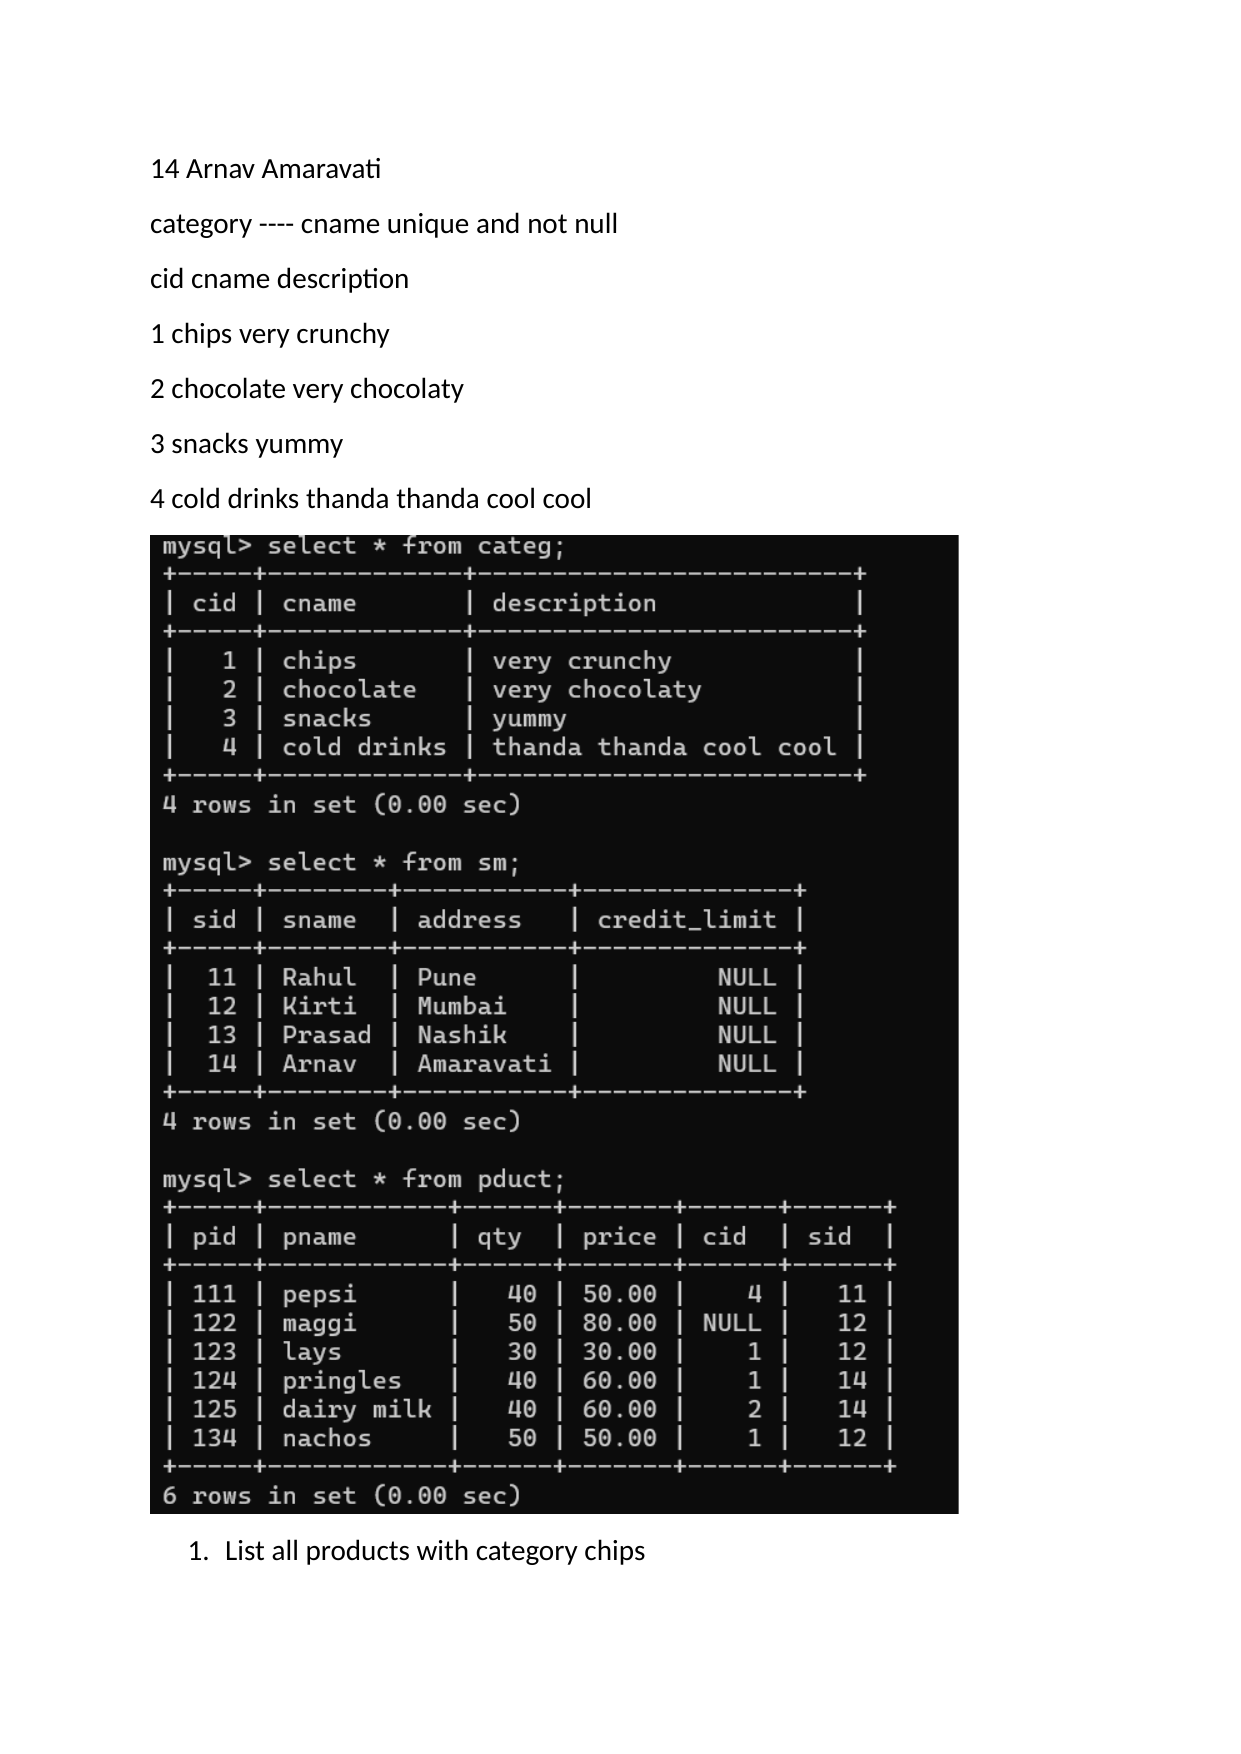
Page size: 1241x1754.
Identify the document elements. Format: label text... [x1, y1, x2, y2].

text 1 chips very crunchy [150, 315, 1090, 351]
text 3 snacks yummy [150, 426, 1090, 461]
text 4 cold drinks thanda thanda cool cool [150, 481, 1090, 516]
picture [150, 535, 959, 1514]
text 14 Arnav Amaravati [150, 150, 1090, 186]
text 2 chocolate very chocolaty [150, 370, 1090, 406]
text category ---- cname unique and not null [150, 205, 1090, 241]
text cid cname description [150, 260, 1090, 296]
list List all products with category chips [187, 1532, 1090, 1568]
